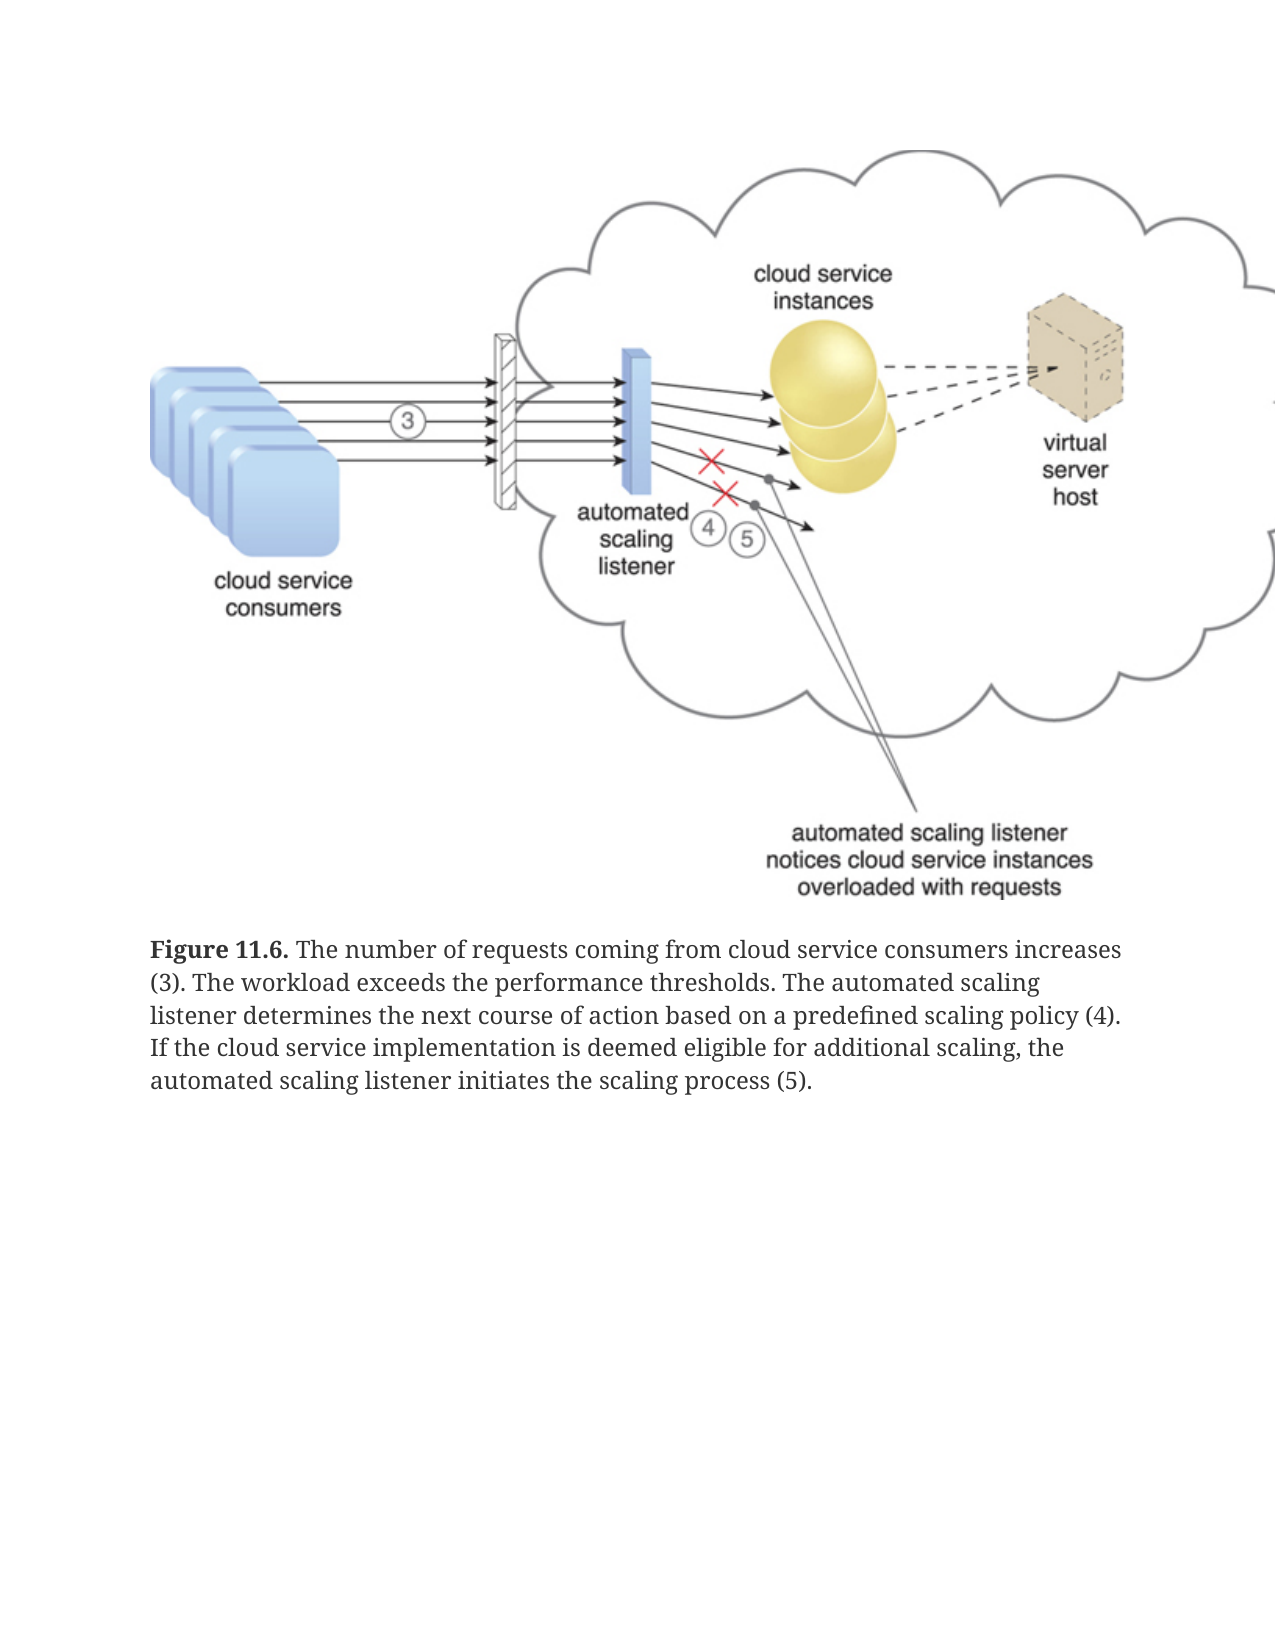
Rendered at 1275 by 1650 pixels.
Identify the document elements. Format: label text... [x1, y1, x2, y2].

text Figure 11.6. The number of requests coming from cloud service consumers increases (3). The workload exceeds the performance thresholds. The automated scaling listener determines the next course of action based on a predefined scaling policy (4). If the cloud service implementation is deemed eligible for additional scaling, the automated scaling listener initiates the scaling process (5). [150, 933, 1125, 1096]
picture [150, 150, 1275, 900]
